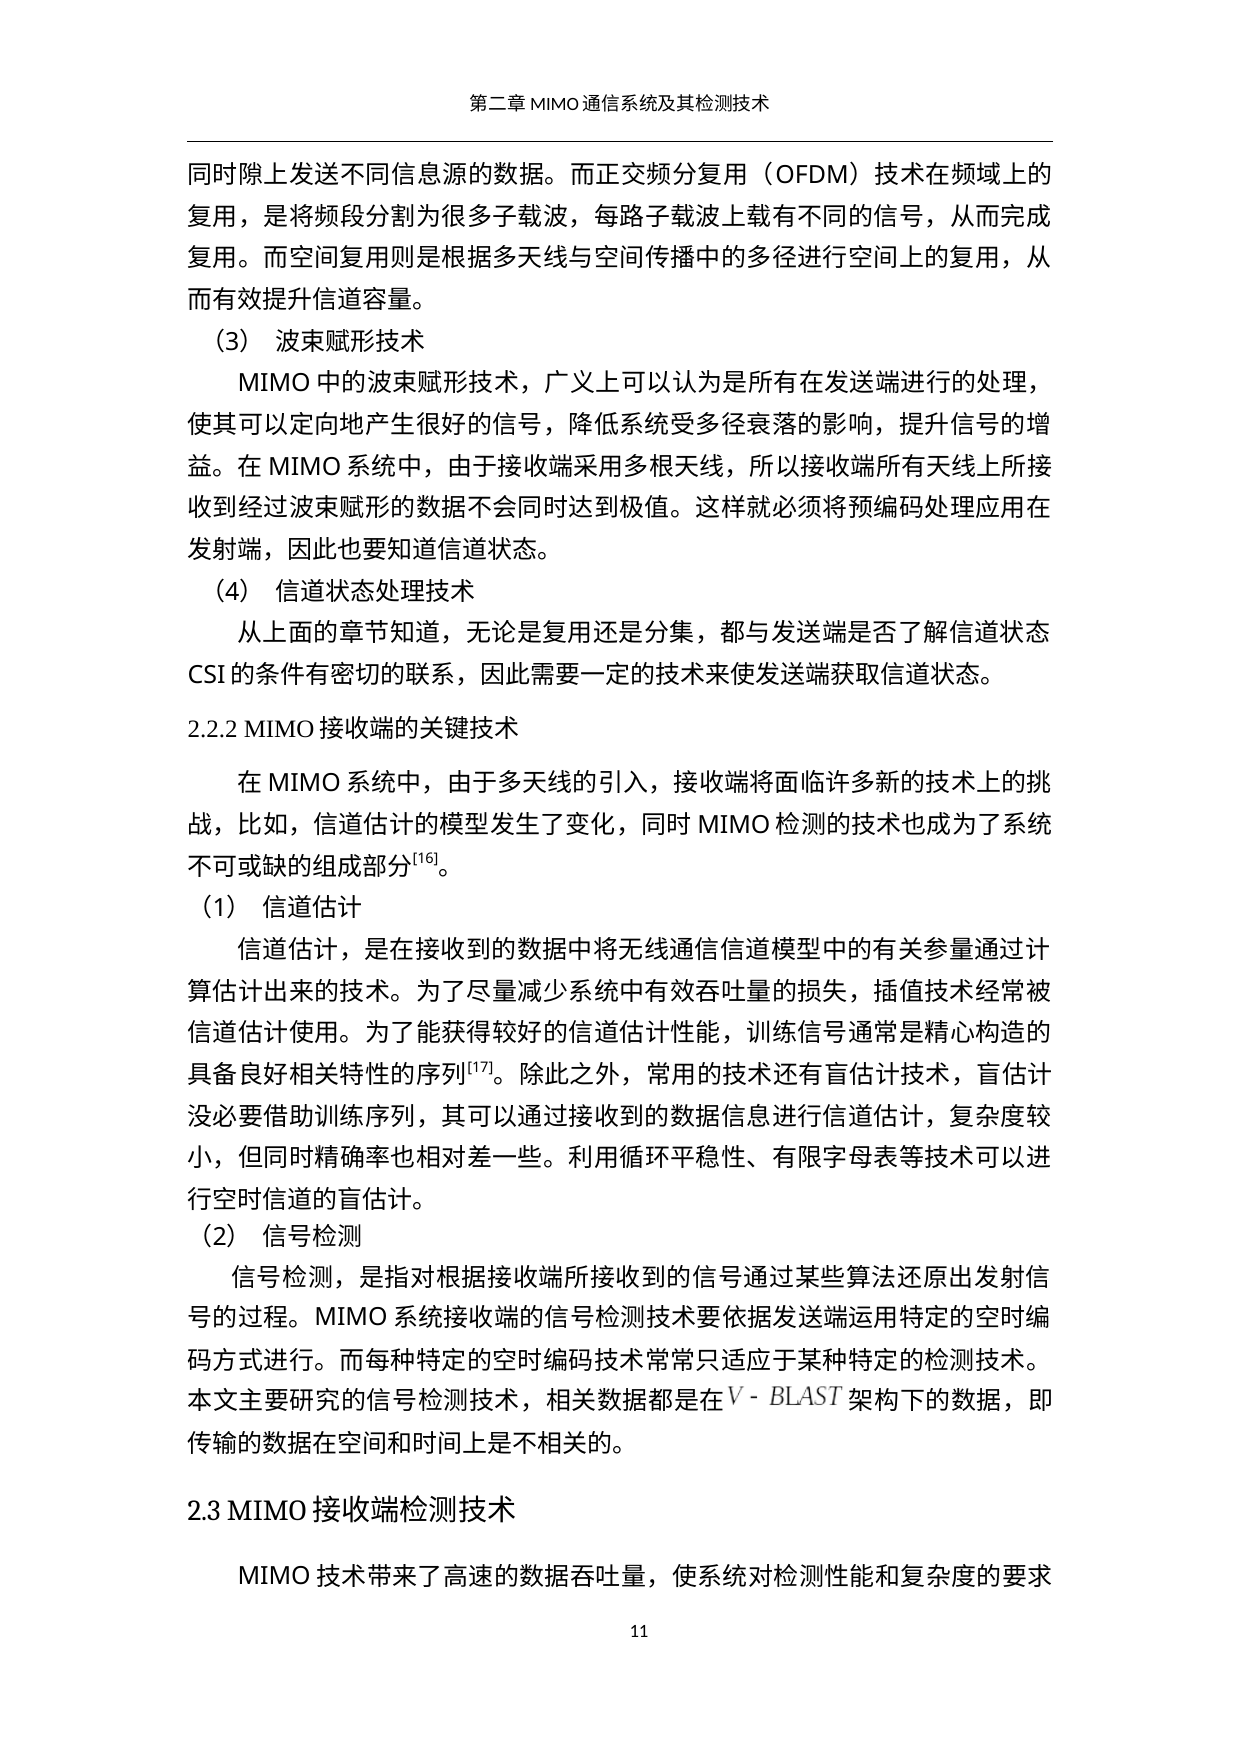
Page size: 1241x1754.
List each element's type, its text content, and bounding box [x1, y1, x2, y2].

text 在MIMO系统中，由于多天线的引入，接收端将面临许多新的技术上的挑战，比如，信道估计的模型发生了变化，同时MIMO检测的技术也成为了系统不可或缺的组成部分[16]。 [187, 758, 1053, 883]
list 波束赋形技术 [200, 317, 1053, 358]
subtitle 2.2.2 MIMO接收端的关键技术 [187, 704, 1053, 746]
list 信道估计 [187, 883, 1053, 925]
list 信号检测 [187, 1217, 1053, 1253]
text MIMO中的波束赋形技术，广义上可以认为是所有在发送端进行的处理，使其可以定向地产生很好的信号，降低系统受多径衰落的影响，提升信号的增益。在MIMO系统中，由于接收端采用多根天线，所以接收端所有天线上所接收到经过波束赋形的数据不会同时达到极值。这样就必须将预编码处理应用在发射端，因此也要知道信道状态。 [187, 358, 1053, 567]
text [187, 150, 1053, 317]
list 信道状态处理技术 [200, 567, 1053, 608]
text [187, 1553, 1053, 1595]
subtitle 2.3 MIMO接收端检测技术 [187, 1486, 1053, 1528]
text 从上面的章节知道，无论是复用还是分集，都与发送端是否了解信道状态CSI的条件有密切的联系，因此需要一定的技术来使发送端获取信道状态。 [187, 608, 1053, 692]
text 信道估计，是在接收到的数据中将无线通信信道模型中的有关参量通过计算估计出来的技术。为了尽量减少系统中有效吞吐量的损失，插值技术经常被信道估计使用。为了能获得较好的信道估计性能，训练信号通常是精心构造的、具备良好相关特性的序列[17]。除此之外，常用的技术还有盲估计技术，盲估计没必要借助训练序列，其可以通过接收到的数据信息进行信道估计，复杂度较小，但同时精确率也相对差一些。利用循环平稳性、有限字母表等技术可以进行空时信道的盲估计。 [187, 925, 1053, 1217]
text 信号检测，是指对根据接收端所接收到的信号通过某些算法还原出发射信号的过程。MIMO系统接收端的信号检测技术要依据发送端运用特定的空时编码方式进行。而每种特定的空时编码技术常常只适应于某种特定的检测技术。本文主要研究的信号检测技术，相关数据都是在架构下的数据，即传输的数据在空间和时间上是不相关的。 [187, 1253, 1053, 1461]
